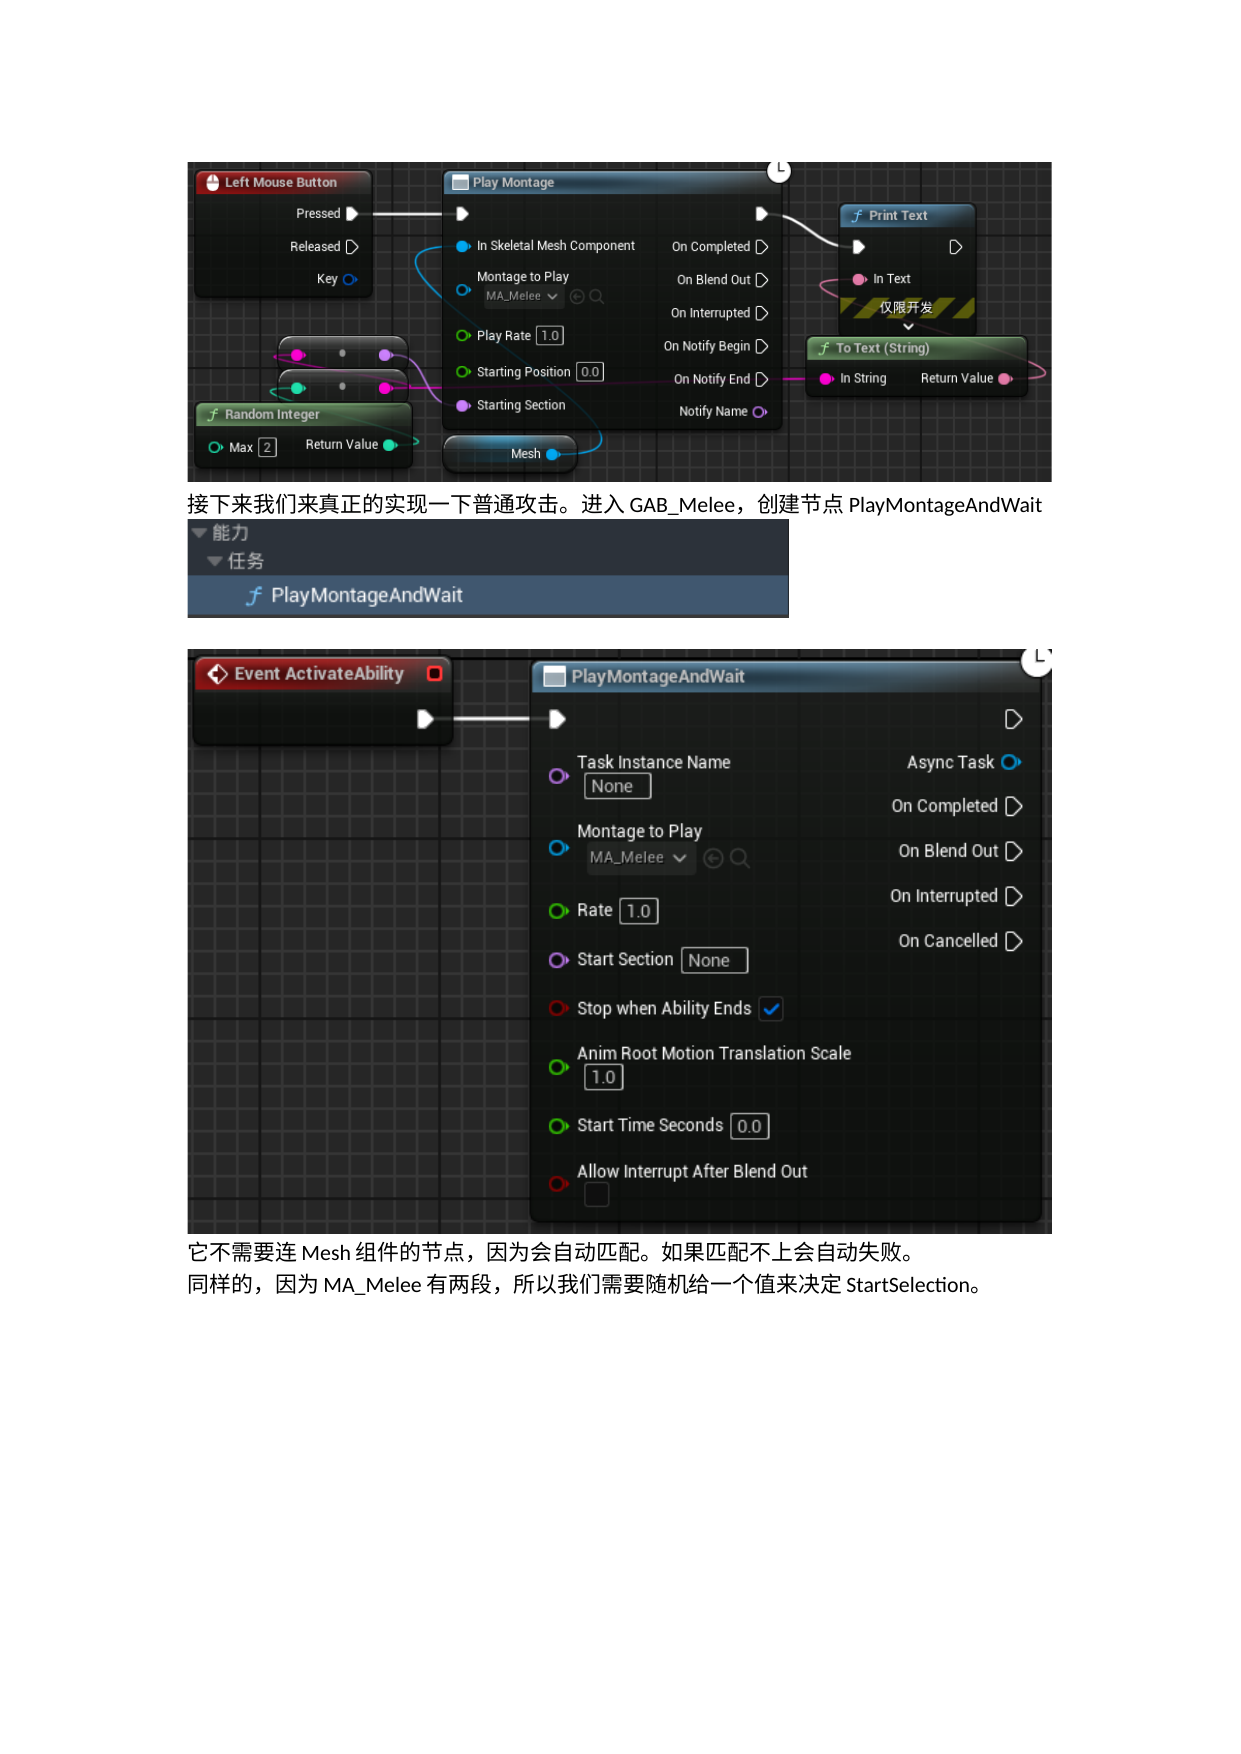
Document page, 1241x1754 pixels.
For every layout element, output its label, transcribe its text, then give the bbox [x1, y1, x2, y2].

text 它不需要连Mesh组件的节点，因为会自动匹配。如果匹配不上会自动失败。 [187, 1234, 1053, 1267]
picture [187, 162, 1052, 482]
text 同样的，因为MA_Melee有两段，所以我们需要随机给一个值来决定StartSelection。 [187, 1267, 1053, 1299]
text 接下来我们来真正的实现一下普通攻击。进入GAB_Melee，创建节点PlayMontageAndWait [187, 487, 1053, 519]
picture [187, 519, 789, 618]
picture [187, 649, 1052, 1234]
